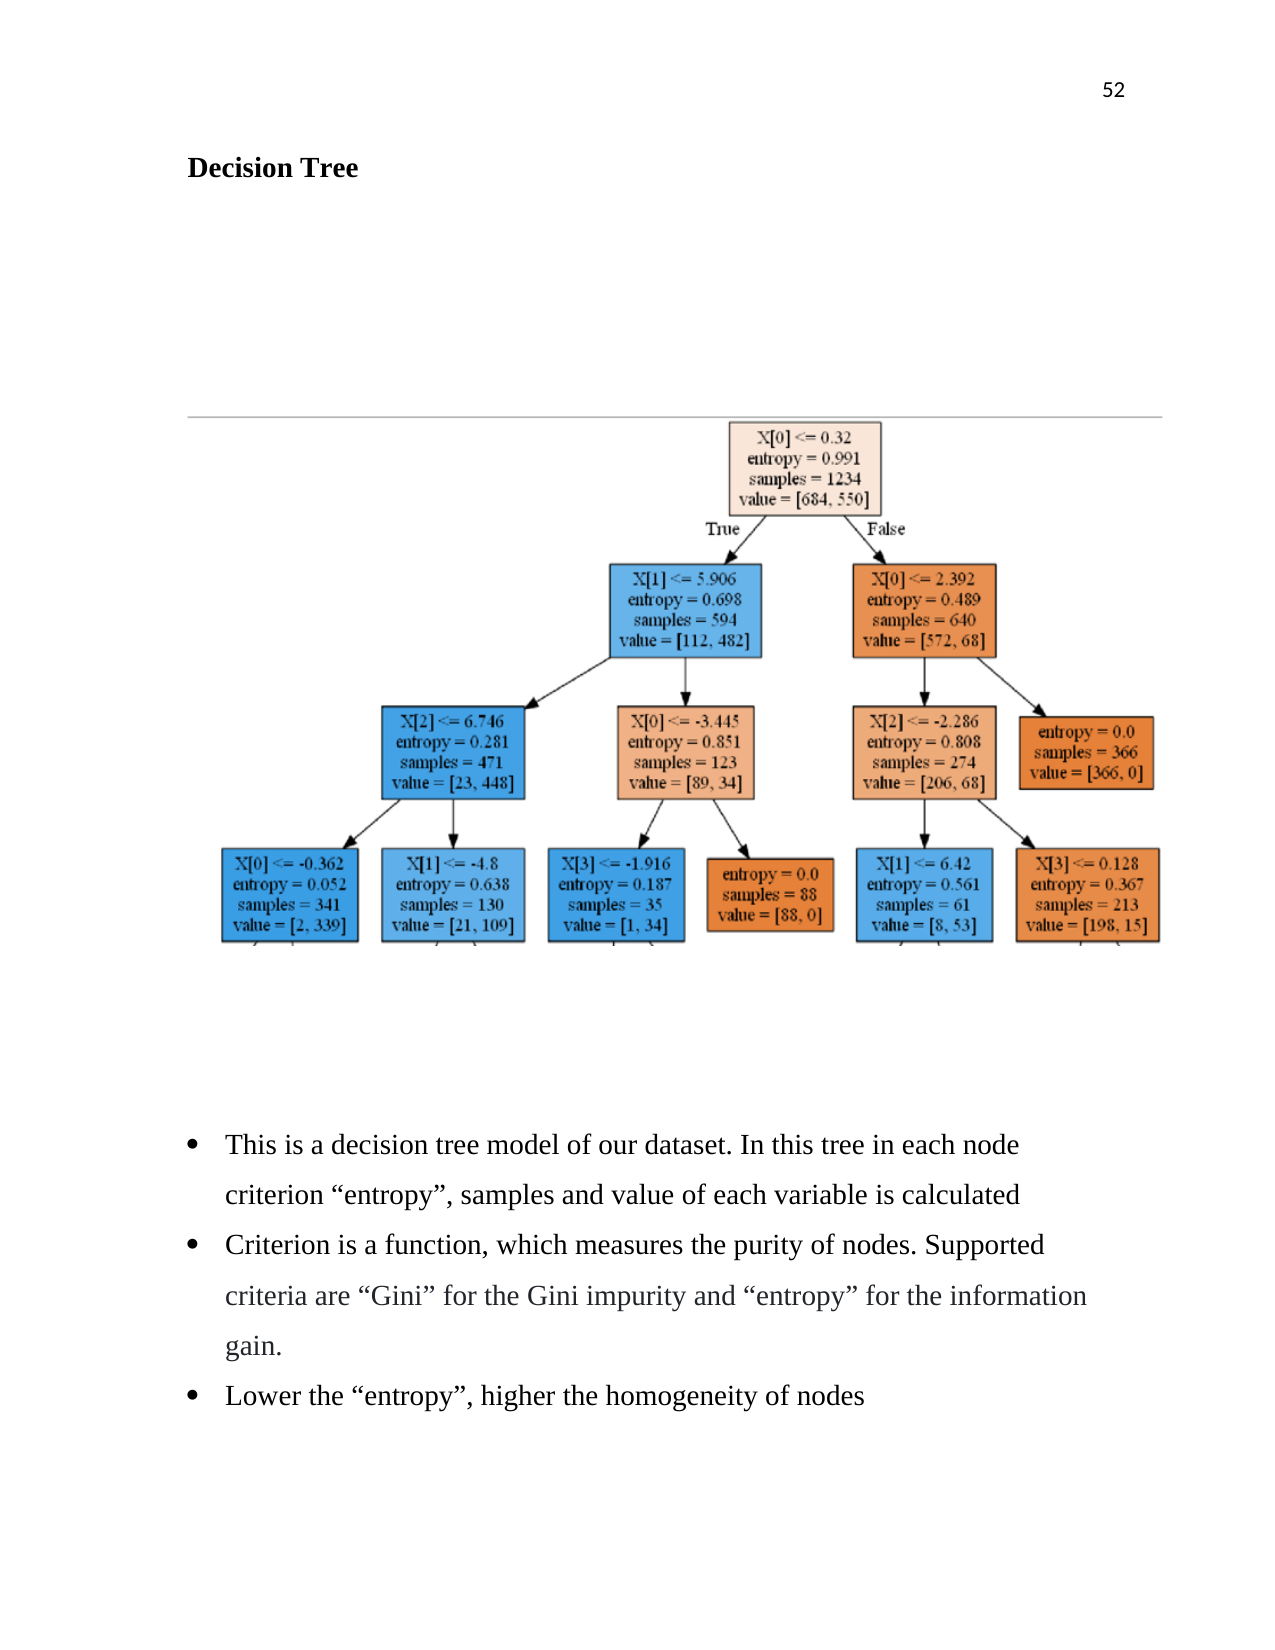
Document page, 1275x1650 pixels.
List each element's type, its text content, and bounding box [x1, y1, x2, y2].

picture [187, 414, 1163, 946]
list Criterion is a function, which measures the purity of nodes. Supported criteria are “Gini” for the Gini impurity and “entropy” for the information gain. [187, 1227, 1125, 1362]
list Lower the “entropy”, higher the homogeneity of nodes [187, 1378, 1125, 1412]
text Decision Tree [187, 150, 1125, 183]
list This is a decision tree model of our dataset. In this tree in each node criterion “entropy”, samples and value of each variable is calculated [187, 1127, 1125, 1211]
